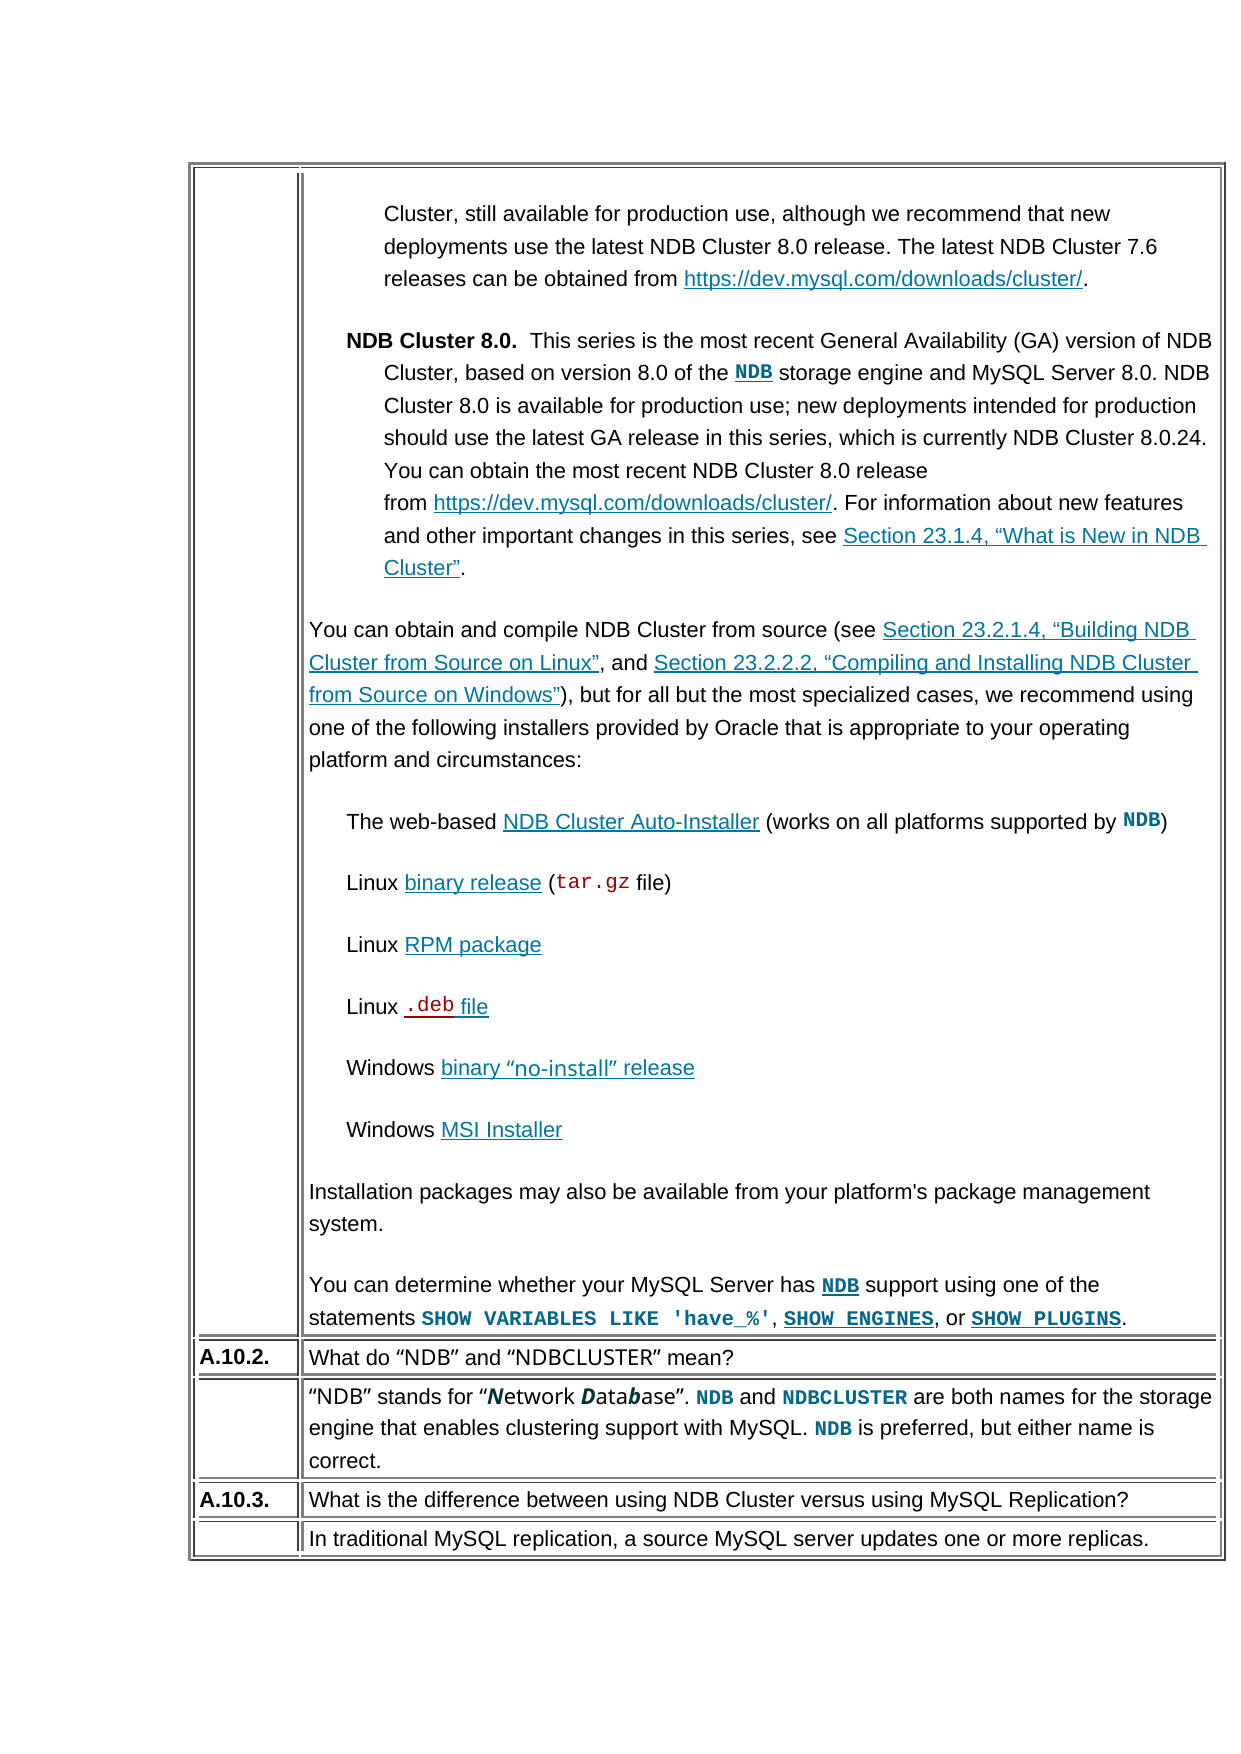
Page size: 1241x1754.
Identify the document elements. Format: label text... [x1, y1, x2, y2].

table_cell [301, 1516, 1223, 1554]
table_cell What is the difference between using NDB Cluster versus using MySQL Replication? [301, 1477, 1223, 1516]
table_cell [191, 1516, 301, 1554]
table_cell “NDB” stands for “Network Database”. NDB and NDBCLUSTER are both names for the storage engine that enables clustering support with MySQL. NDB is preferred, but either name is correct. [301, 1373, 1223, 1477]
table_cell [191, 165, 301, 1334]
table_cell A.10.3. [191, 1477, 301, 1516]
table_cell A.10.2. [191, 1334, 301, 1373]
table_cell What do “NDB” and “NDBCLUSTER” mean? [301, 1334, 1223, 1373]
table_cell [301, 168, 1220, 1334]
table_cell [191, 1373, 301, 1477]
